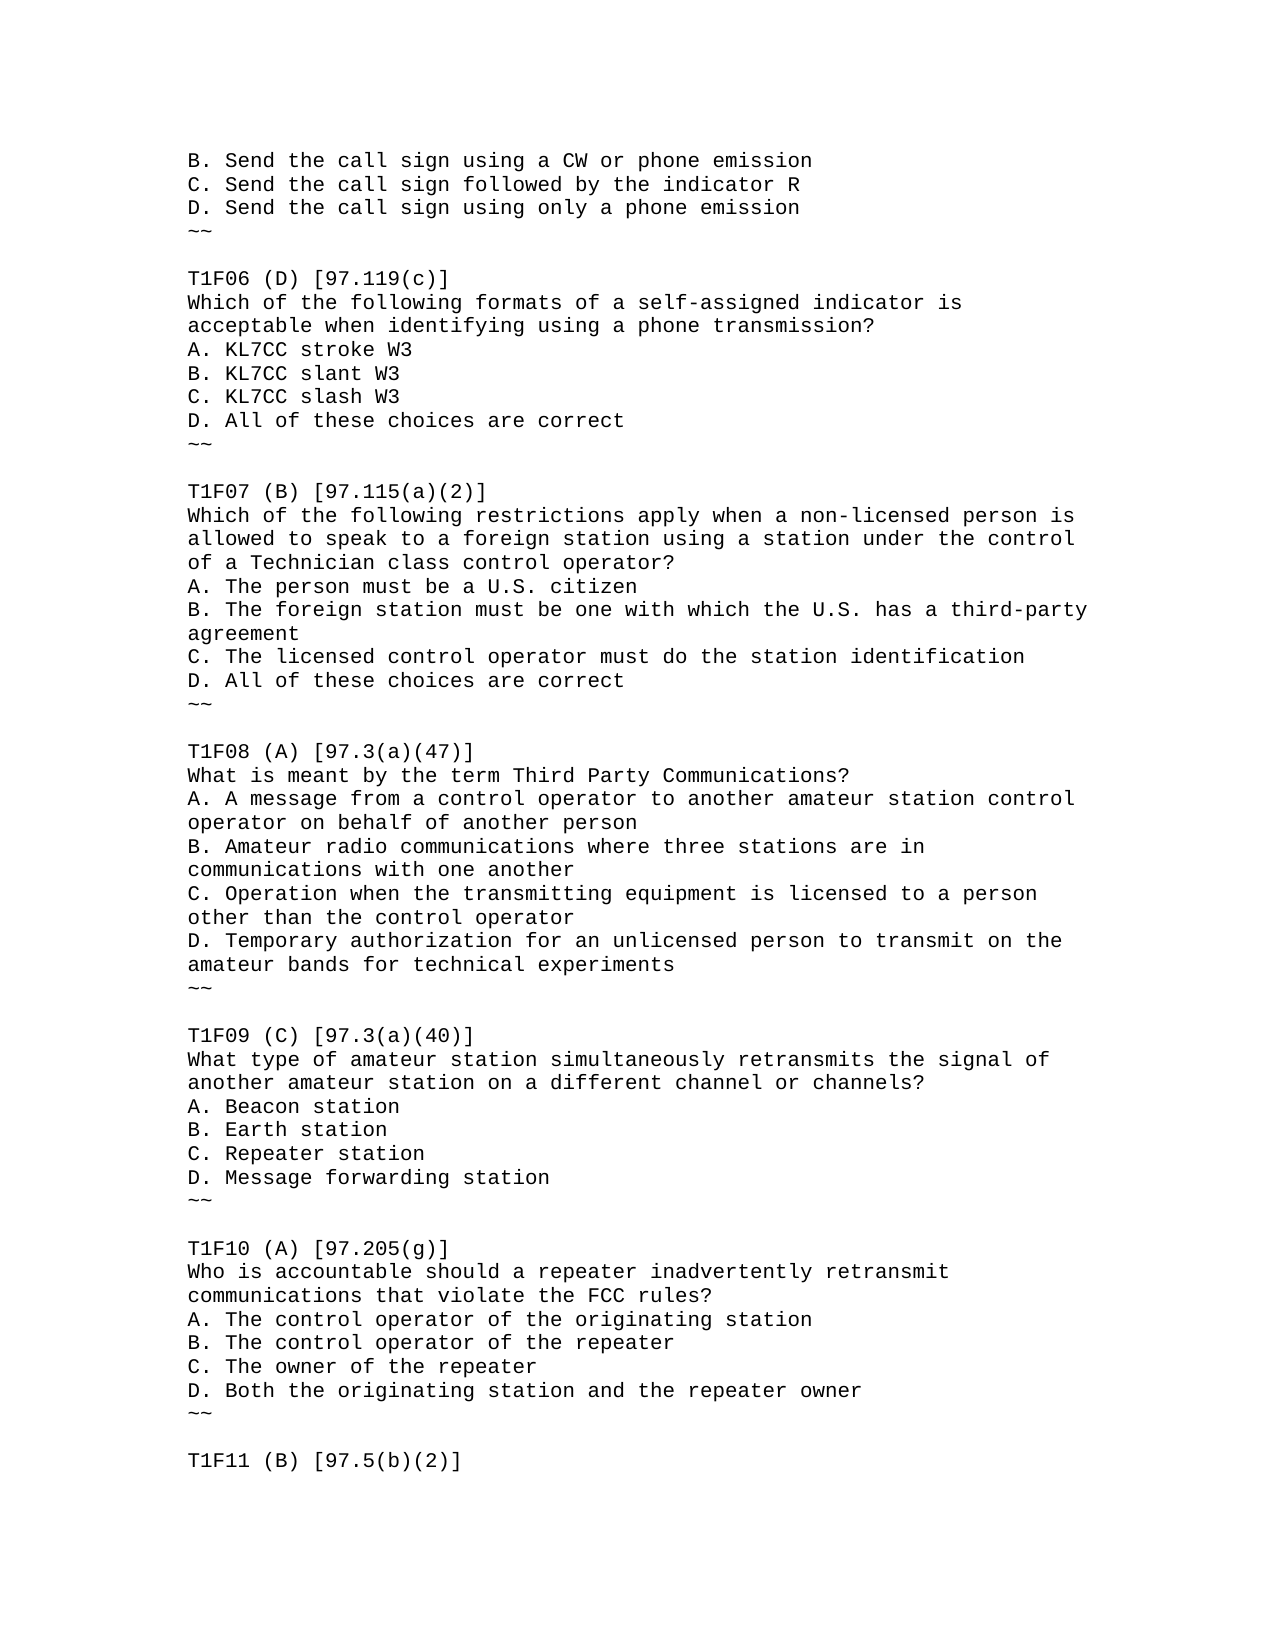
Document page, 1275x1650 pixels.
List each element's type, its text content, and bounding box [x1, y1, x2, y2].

text C. The licensed control operator must do the station identification [187, 647, 1087, 670]
text C. The owner of the repeater [187, 1356, 1087, 1379]
text T1F07 (B) [97.115(a)(2)] [187, 481, 1087, 505]
text What type of amateur station simultaneously retransmits the signal of another amateur station on a different channel or channels? [187, 1048, 1087, 1096]
text D. Message forwarding station [187, 1167, 1087, 1190]
text D. Temporary authorization for an unlicensed person to transmit on the amateur bands for technical experiments [187, 930, 1087, 978]
text A. The control operator of the originating station [187, 1309, 1087, 1332]
text T1F10 (A) [97.205(g)] [187, 1238, 1087, 1261]
text T1F09 (C) [97.3(a)(40)] [187, 1025, 1087, 1048]
text A. KL7CC stroke W3 [187, 339, 1087, 363]
text Which of the following restrictions apply when a non-licensed person is allowed to speak to a foreign station using a station under the control of a Technician class control operator? [187, 505, 1087, 576]
text B. Amateur radio communications where three stations are in communications with one another [187, 836, 1087, 883]
text ~~ [187, 434, 1087, 457]
text What is meant by the term Third Party Communications? [187, 765, 1087, 788]
text B. The foreign station must be one with which the has a third-party agreement [187, 599, 1087, 647]
text D. Both the originating station and the repeater owner [187, 1379, 1087, 1403]
text Who is accountable should a repeater inadvertently retransmit communications that violate the FCC rules? [187, 1261, 1087, 1309]
text T1F06 (D) [97.119(c)] [187, 268, 1087, 292]
text D. All of these choices are correct [187, 670, 1087, 694]
text C. Operation when the transmitting equipment is licensed to a person other than the control operator [187, 883, 1087, 930]
text B. KL7CC slant W3 [187, 363, 1087, 386]
text Which of the following formats of a self-assigned indicator is acceptable when identifying using a phone transmission? [187, 292, 1087, 339]
text D. All of these choices are correct [187, 410, 1087, 434]
text A. The person must be a citizen [187, 576, 1087, 599]
text B. Send the call sign using a CW or phone emission [187, 150, 1087, 174]
text ~~ [187, 978, 1087, 1001]
text C. Repeater station [187, 1143, 1087, 1167]
text C. KL7CC slash W3 [187, 386, 1087, 410]
text B. Earth station [187, 1119, 1087, 1143]
text A. A message from a control operator to another amateur station control operator on behalf of another person [187, 788, 1087, 836]
text ~~ [187, 1403, 1087, 1427]
text B. The control operator of the repeater [187, 1332, 1087, 1356]
text A. Beacon station [187, 1096, 1087, 1119]
text D. Send the call sign using only a phone emission [187, 197, 1087, 221]
text T1F11 (B) [97.5(b)(2)] [187, 1451, 1087, 1474]
text ~~ [187, 221, 1087, 244]
text T1F08 (A) [97.3(a)(47)] [187, 741, 1087, 765]
text ~~ [187, 694, 1087, 717]
text ~~ [187, 1190, 1087, 1214]
text C. Send the call sign followed by the indicator R [187, 174, 1087, 197]
